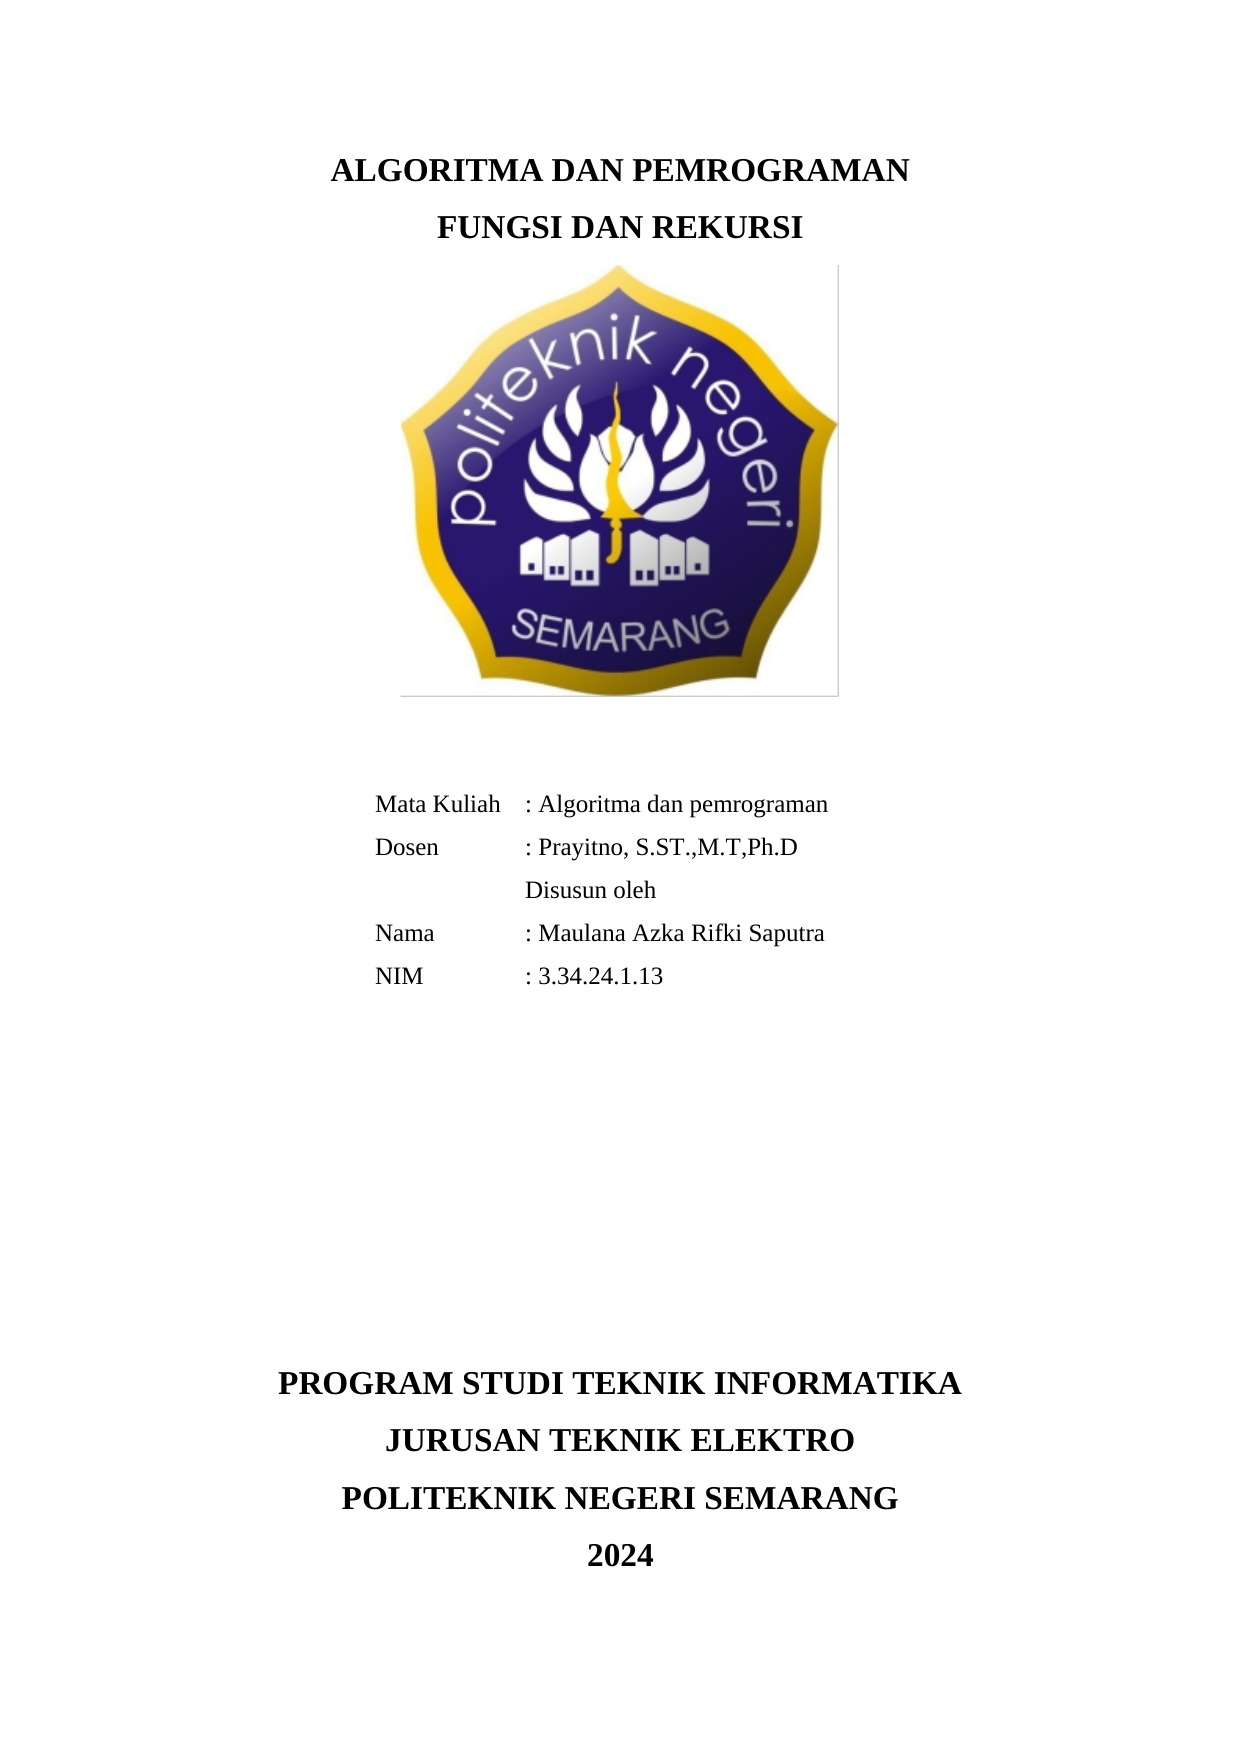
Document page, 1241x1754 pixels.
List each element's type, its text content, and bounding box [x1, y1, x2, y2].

text PROGRAM STUDI TEKNIK INFORMATIKA [150, 1363, 1090, 1401]
text Disusun oleh [150, 875, 1090, 904]
text 2024 [150, 1536, 1090, 1574]
text FUNGSI DAN REKURSI [150, 207, 1090, 246]
text ALGORITMA DAN PEMROGRAMAN [150, 150, 1090, 188]
text NIM : 3.34.24.1.13 [150, 961, 1090, 990]
text Mata Kuliah : Algoritma dan pemrograman Dosen : Prayitno, S.ST.,M.T,Ph.D [150, 789, 1090, 861]
text POLITEKNIK NEGERI SEMARANG [150, 1478, 1090, 1516]
text JURUSAN TEKNIK ELEKTRO [150, 1421, 1090, 1459]
picture [400, 265, 840, 698]
text Nama : Maulana Azka Rifki Saputra [150, 918, 1090, 947]
